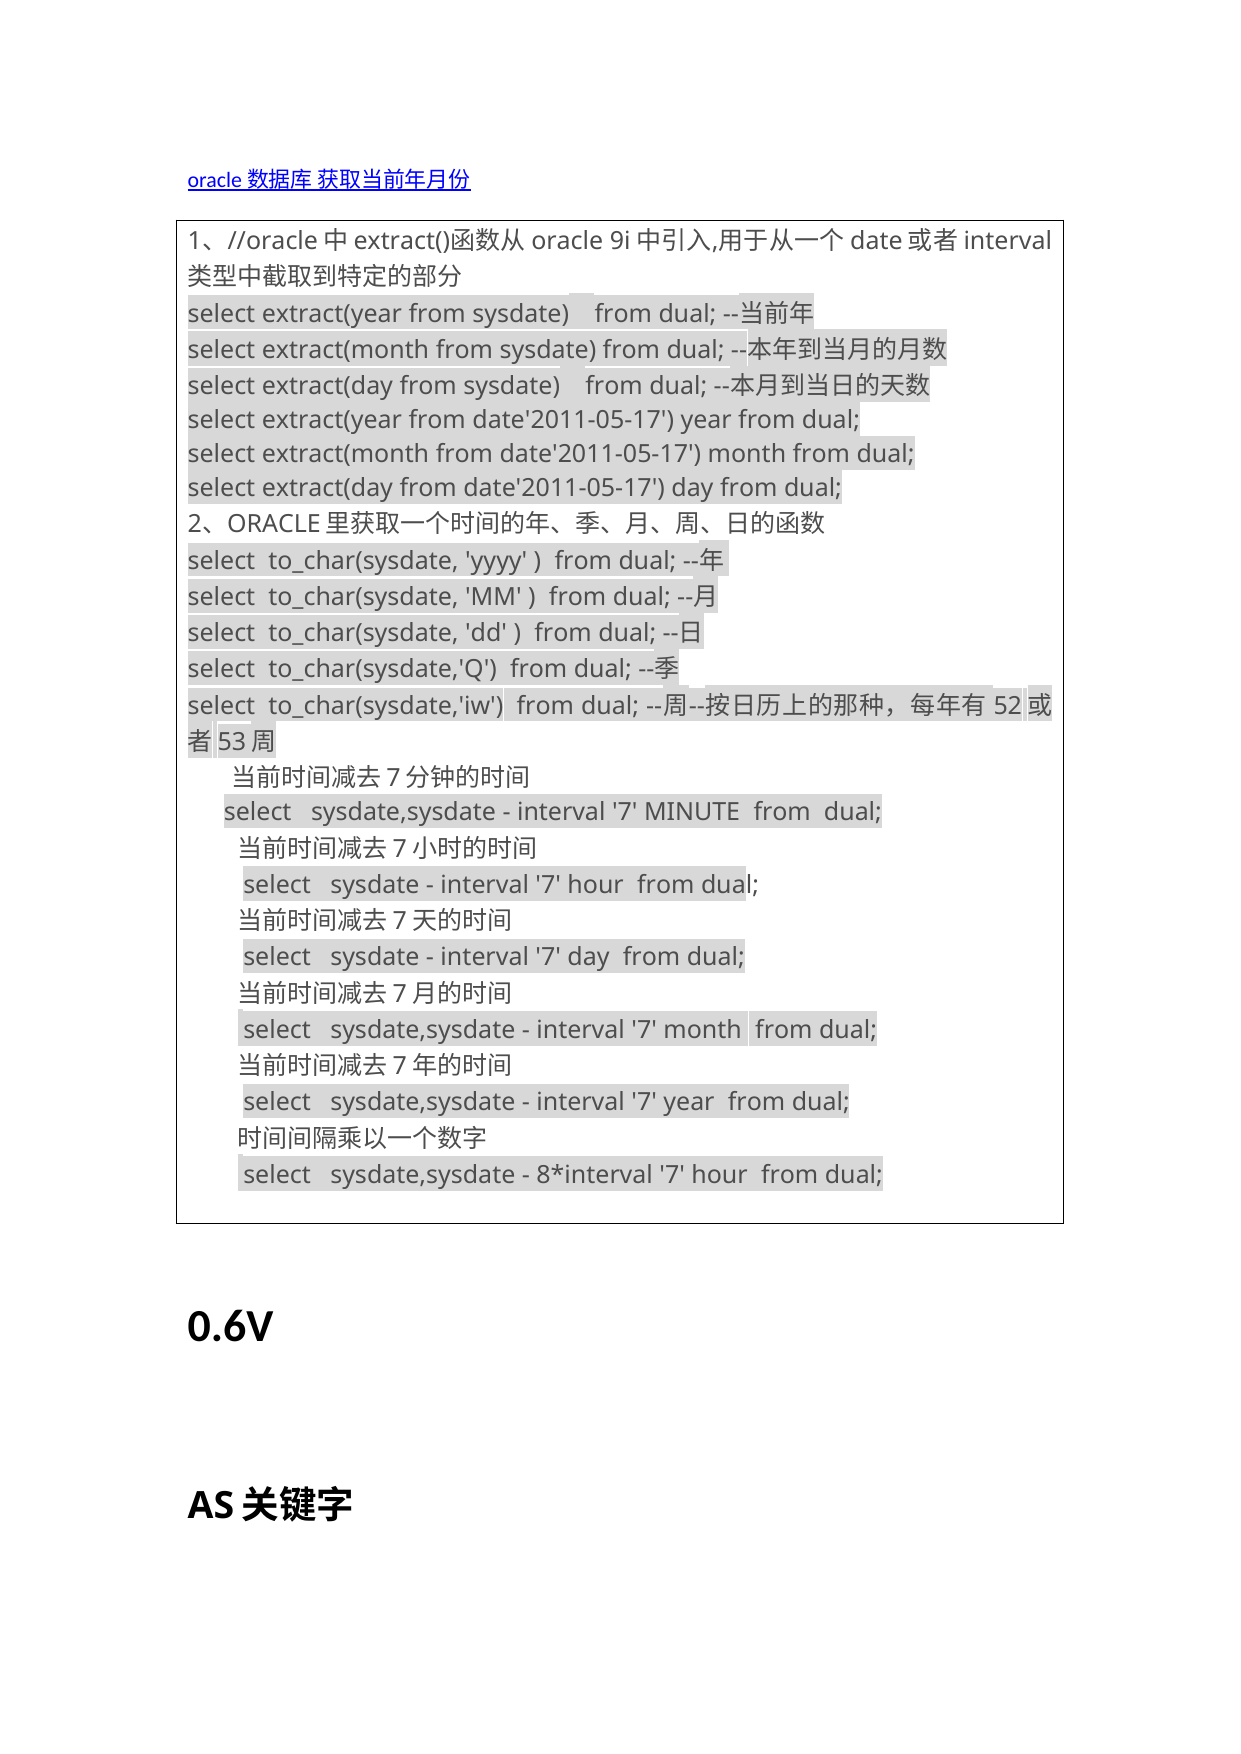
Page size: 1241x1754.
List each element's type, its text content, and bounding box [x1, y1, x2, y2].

table_header 1、//oracle中extract()函数从oracle 9i中引入,用于从一个date或者interval类型中截取到特定的部分 select extract(year from sysdate) from dual; --当前年 select extract(month from sysdate) from dual; --本年到当月的月数 select extract(day from sysdate) from dual; --本月到当日的天数 select extract(year from date'2011-05-17') year from dual; select extract(month from date'2011-05-17') month from dual; select extract(day from date'2011-05-17') day from dual; 2、ORACLE里获取一个时间的年、季、月、周、日的函数 select to_char(sysdate, 'yyyy' ) from dual; --年 select to_char(sysdate, 'MM' ) from dual; --月 select to_char(sysdate, 'dd' ) from dual; --日 select to_char(sysdate,'Q') from dual; --季 select to_char(sysdate,'iw') from dual; --周--按日历上的那种，每年有52或者53周 当前时间减去7分钟的时间 select sysdate,sysdate - interval '7' MINUTE from dual; 当前时间减去7小时的时间 select sysdate - interval '7' hour from dual; 当前时间减去7天的时间 select sysdate - interval '7' day from dual; 当前时间减去7月的时间 select sysdate,sysdate - interval '7' month from dual; 当前时间减去7年的时间 select sysdate,sysdate - interval '7' year from dual; 时间间隔乘以一个数字 select sysdate,sysdate - 8*interval '7' hour from dual; [177, 221, 1063, 1223]
subtitle AS关键字 [187, 1469, 1053, 1534]
subtitle 0.6V [187, 1292, 1053, 1357]
text oracle 数据库 获取当前年月份 [187, 162, 1053, 194]
